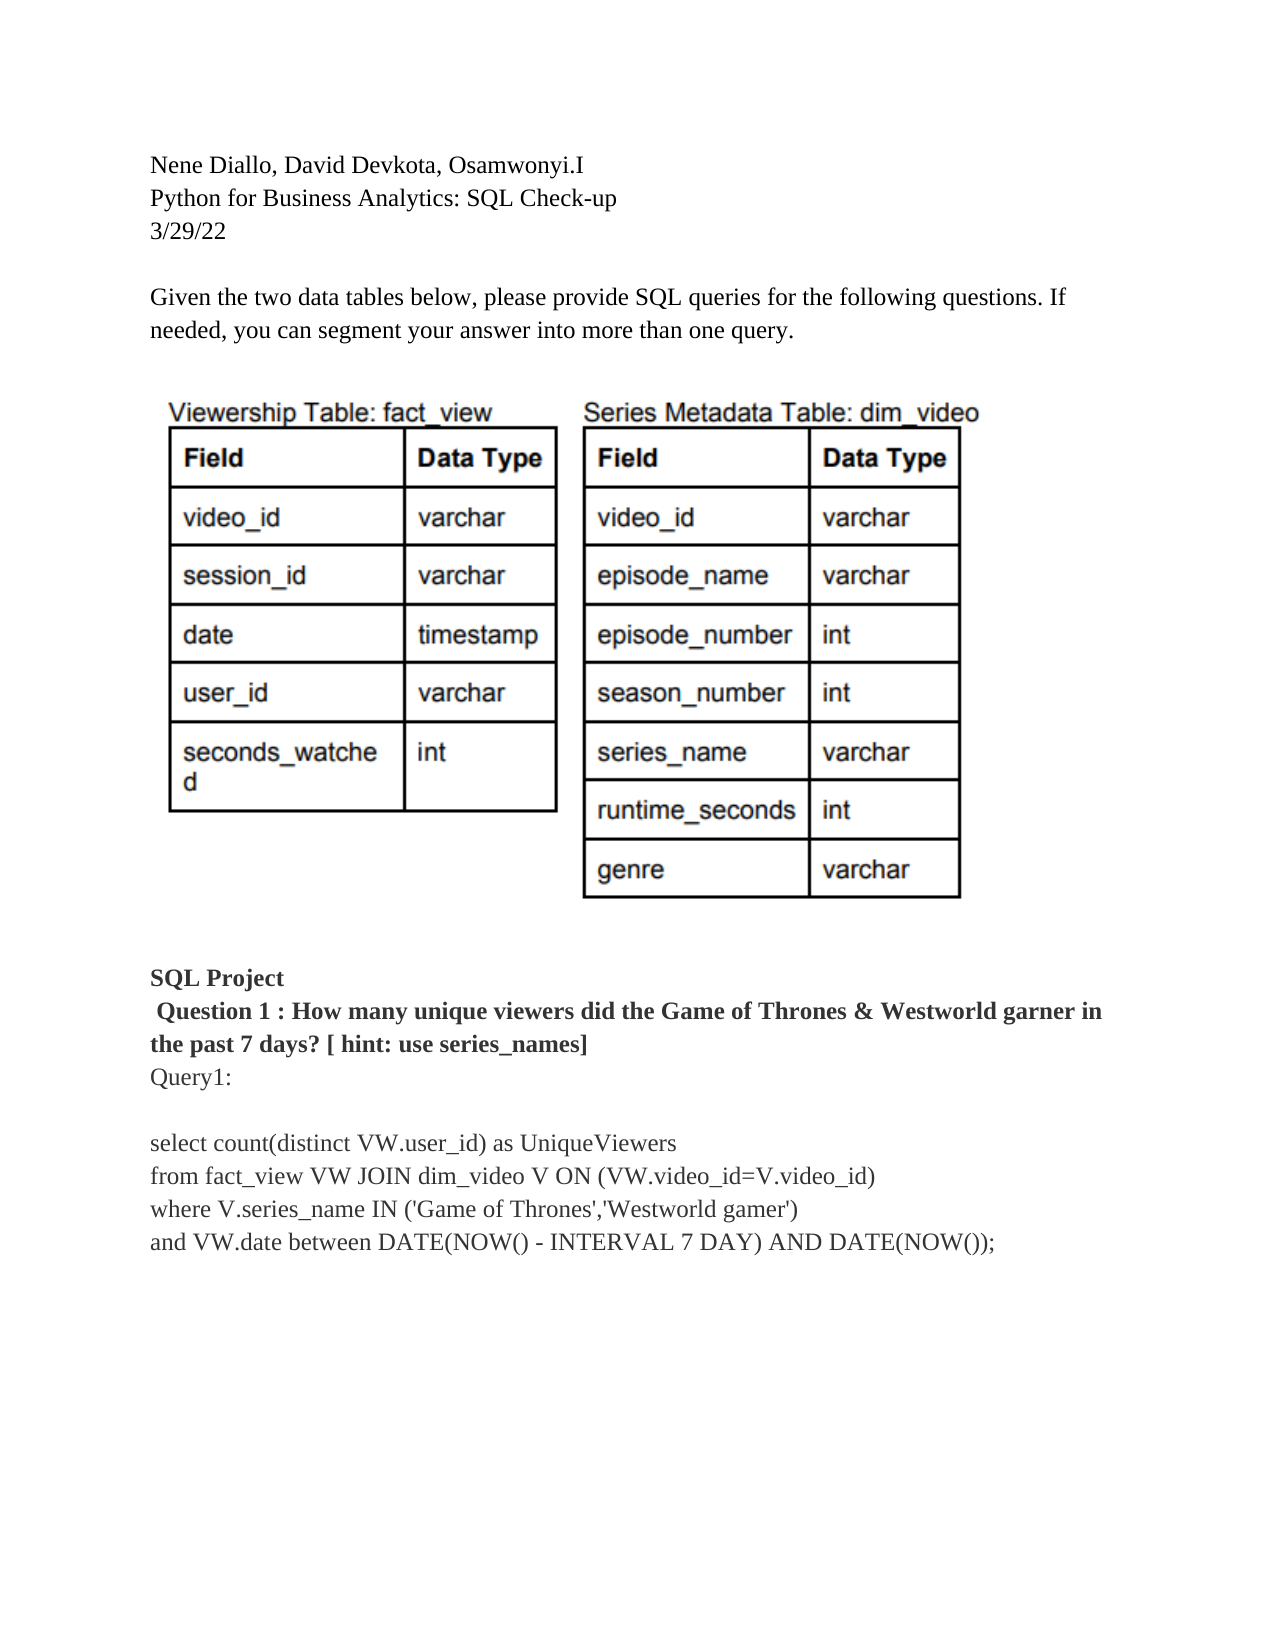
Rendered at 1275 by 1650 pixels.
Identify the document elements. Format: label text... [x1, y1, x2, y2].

text Nene Diallo, David Devkota, Osamwonyi.I [150, 150, 1125, 179]
text Given the two data tables below, please provide SQL queries for the following questions. If needed, you can segment your answer into more than one query. [150, 282, 1125, 344]
text 3/29/22 [150, 216, 1125, 245]
text where V.series_name IN ('Game of Thrones','Westworld gamer') [150, 1194, 1125, 1223]
picture [150, 381, 988, 927]
text Query1: [150, 1062, 1125, 1091]
text Question 1 : How many unique viewers did the Game of Thrones & Westworld garner in the past 7 days? [ hint: use series_names] [150, 996, 1125, 1058]
text SQL Project [150, 963, 1125, 992]
text select count(distinct VW.user_id) as UniqueViewers [150, 1128, 1125, 1157]
text and VW.date between DATE(NOW() - INTERVAL 7 DAY) AND DATE(NOW()); [150, 1227, 1125, 1256]
text from fact_view VW JOIN dim_video V ON (VW.video_id=V.video_id) [150, 1161, 1125, 1190]
text Python for Business Analytics: SQL Check-up [150, 183, 1125, 212]
